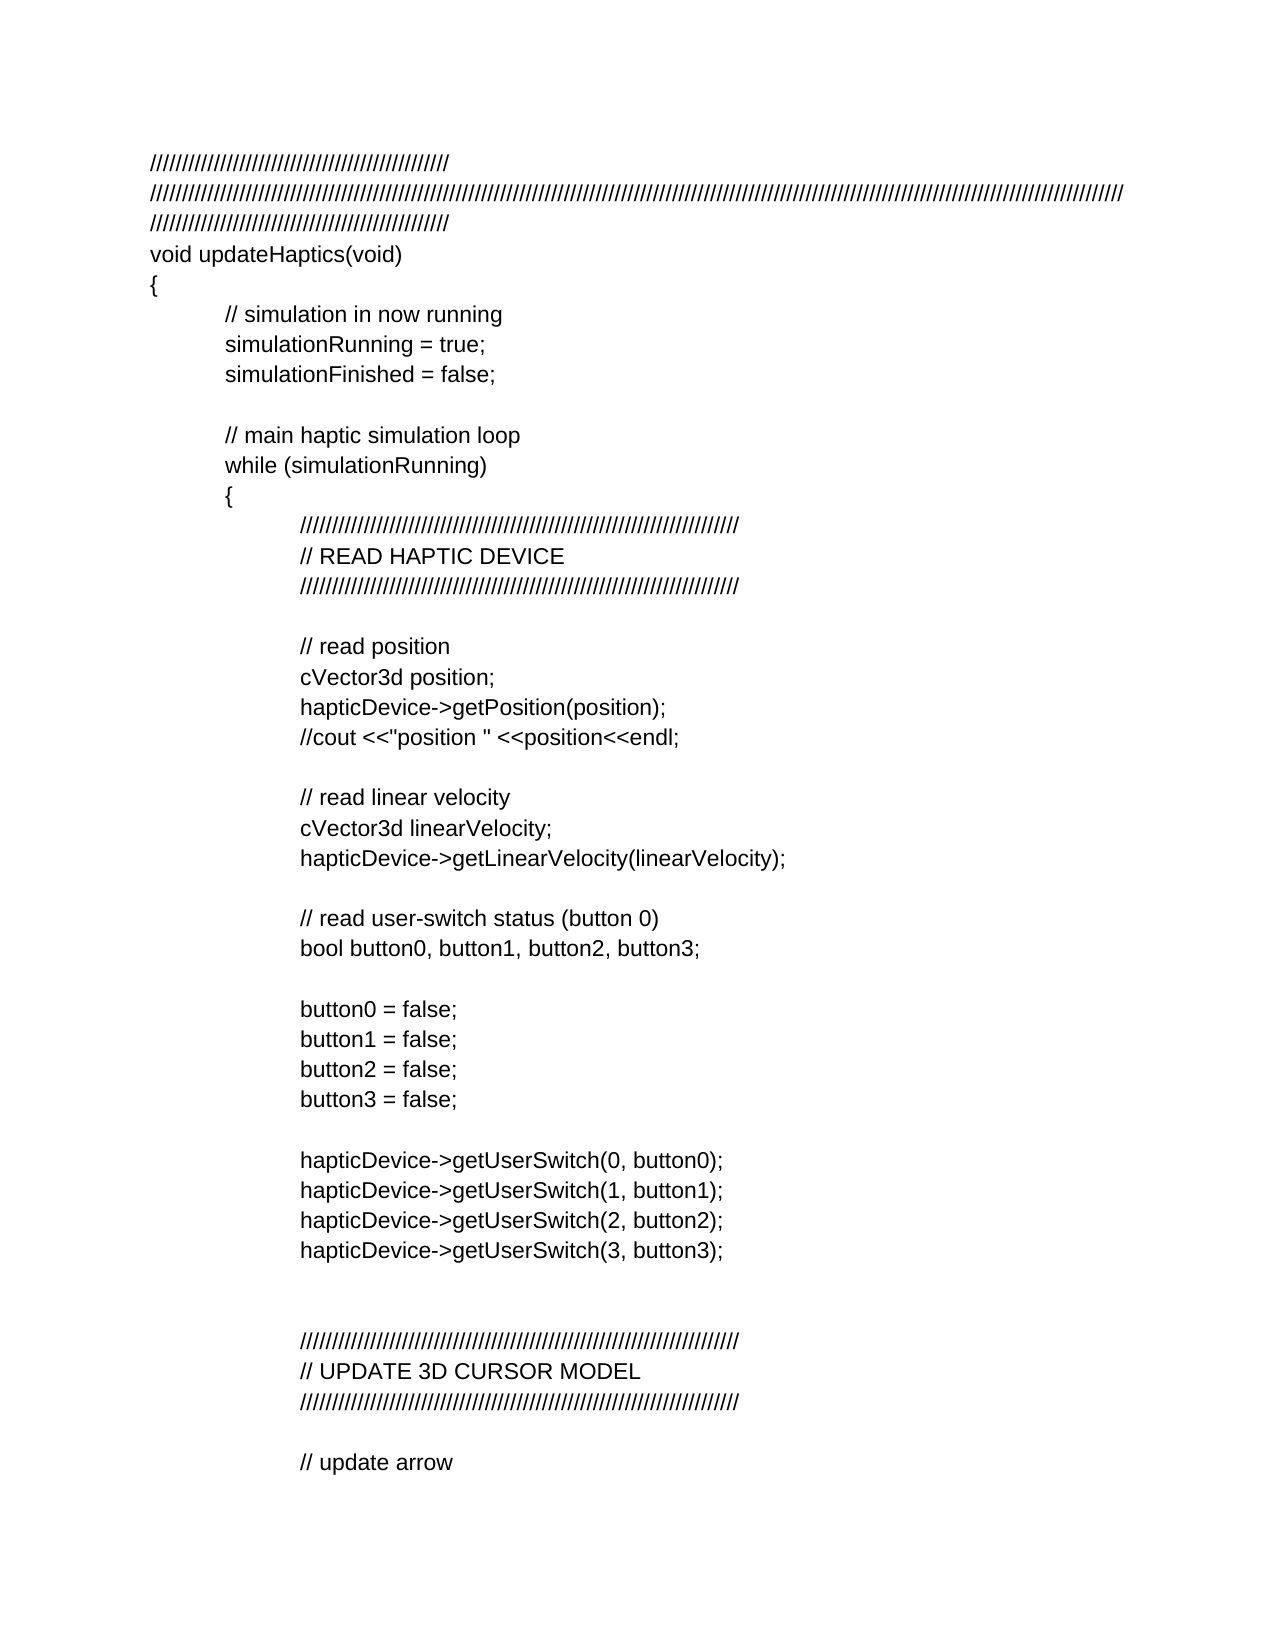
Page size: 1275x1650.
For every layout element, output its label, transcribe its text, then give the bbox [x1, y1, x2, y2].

text hapticDevice->getUserSwitch(2, button2); [150, 1207, 1125, 1234]
text while (simulationRunning) [150, 452, 1125, 478]
text // simulation in now running [150, 301, 1125, 327]
text // READ HAPTIC DEVICE [150, 543, 1125, 569]
text cVector3d position; [150, 663, 1125, 690]
text // read linear velocity [150, 784, 1125, 811]
text ///////////////////////////////////////////////////////////////////// [150, 573, 1125, 599]
text // main haptic simulation loop [150, 422, 1125, 448]
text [150, 150, 1125, 176]
text hapticDevice->getUserSwitch(3, button3); [150, 1237, 1125, 1264]
text { [150, 271, 1125, 297]
text hapticDevice->getLinearVelocity(linearVelocity); [150, 845, 1125, 871]
text button0 = false; [150, 996, 1125, 1022]
text // update arrow [150, 1449, 1125, 1475]
text // read position [150, 633, 1125, 660]
text hapticDevice->getUserSwitch(0, button0); [150, 1147, 1125, 1173]
text cVector3d linearVelocity; [150, 814, 1125, 841]
text // read user-switch status (button 0) [150, 905, 1125, 932]
text bool button0, button1, button2, button3; [150, 935, 1125, 962]
text button1 = false; [150, 1026, 1125, 1052]
text //cout <<"position " <<position<<endl; [150, 724, 1125, 750]
text void updateHaptics(void) [150, 241, 1125, 267]
text ///////////////////////////////////////////////////////////////////// [150, 512, 1125, 539]
text simulationFinished = false; [150, 361, 1125, 388]
text // UPDATE 3D CURSOR MODEL [150, 1358, 1125, 1385]
text button3 = false; [150, 1086, 1125, 1113]
text { [150, 482, 1125, 509]
text simulationRunning = true; [150, 331, 1125, 358]
text ///////////////////////////////////////////////////////////////////// [150, 1328, 1125, 1354]
text ///////////////////////////////////////////////////////////////////// [150, 1388, 1125, 1415]
text button2 = false; [150, 1056, 1125, 1083]
text hapticDevice->getPosition(position); [150, 694, 1125, 720]
text hapticDevice->getUserSwitch(1, button1); [150, 1177, 1125, 1203]
